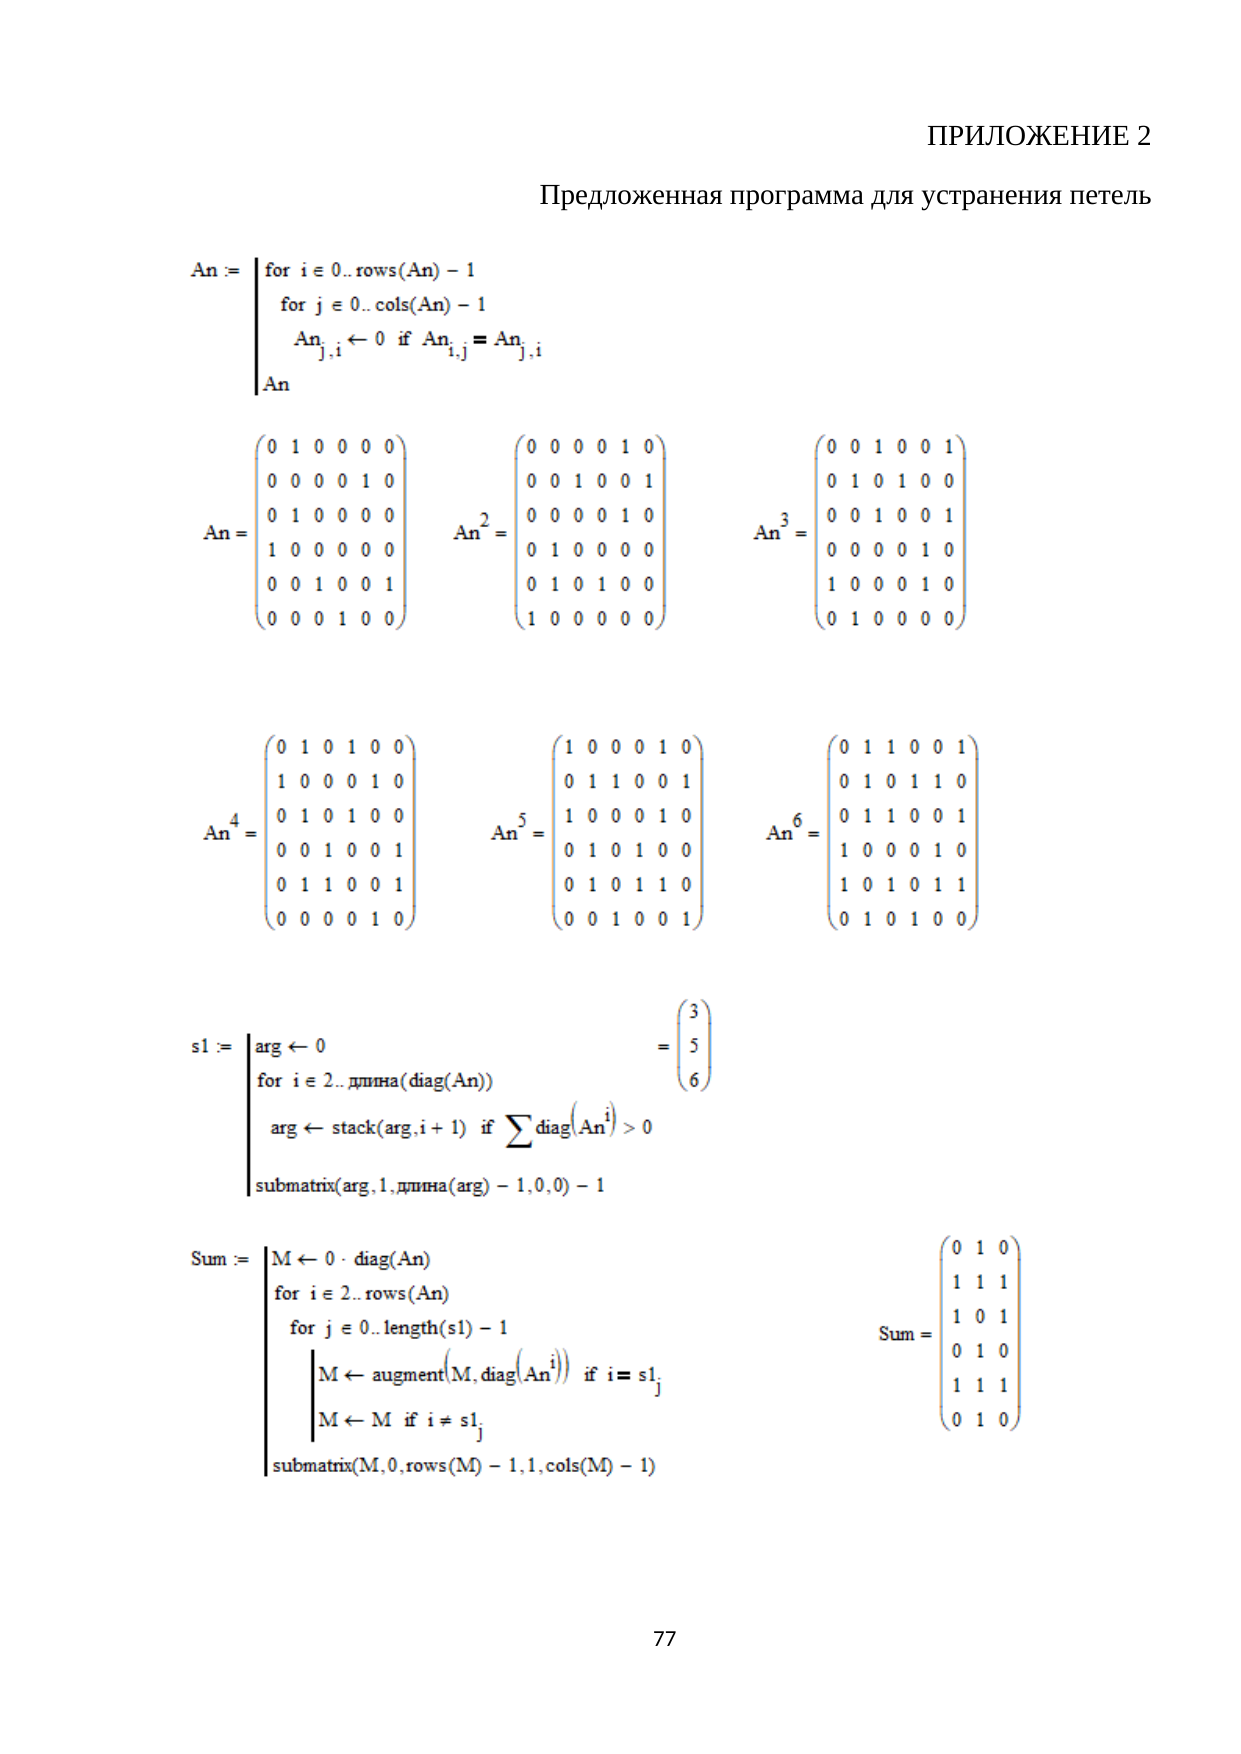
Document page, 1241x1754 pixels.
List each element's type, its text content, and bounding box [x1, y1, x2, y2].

text Предложенная программа для устранения петель [177, 177, 1152, 211]
picture [177, 236, 1129, 1497]
text ПРИЛОЖЕНИЕ 2 [177, 118, 1152, 152]
